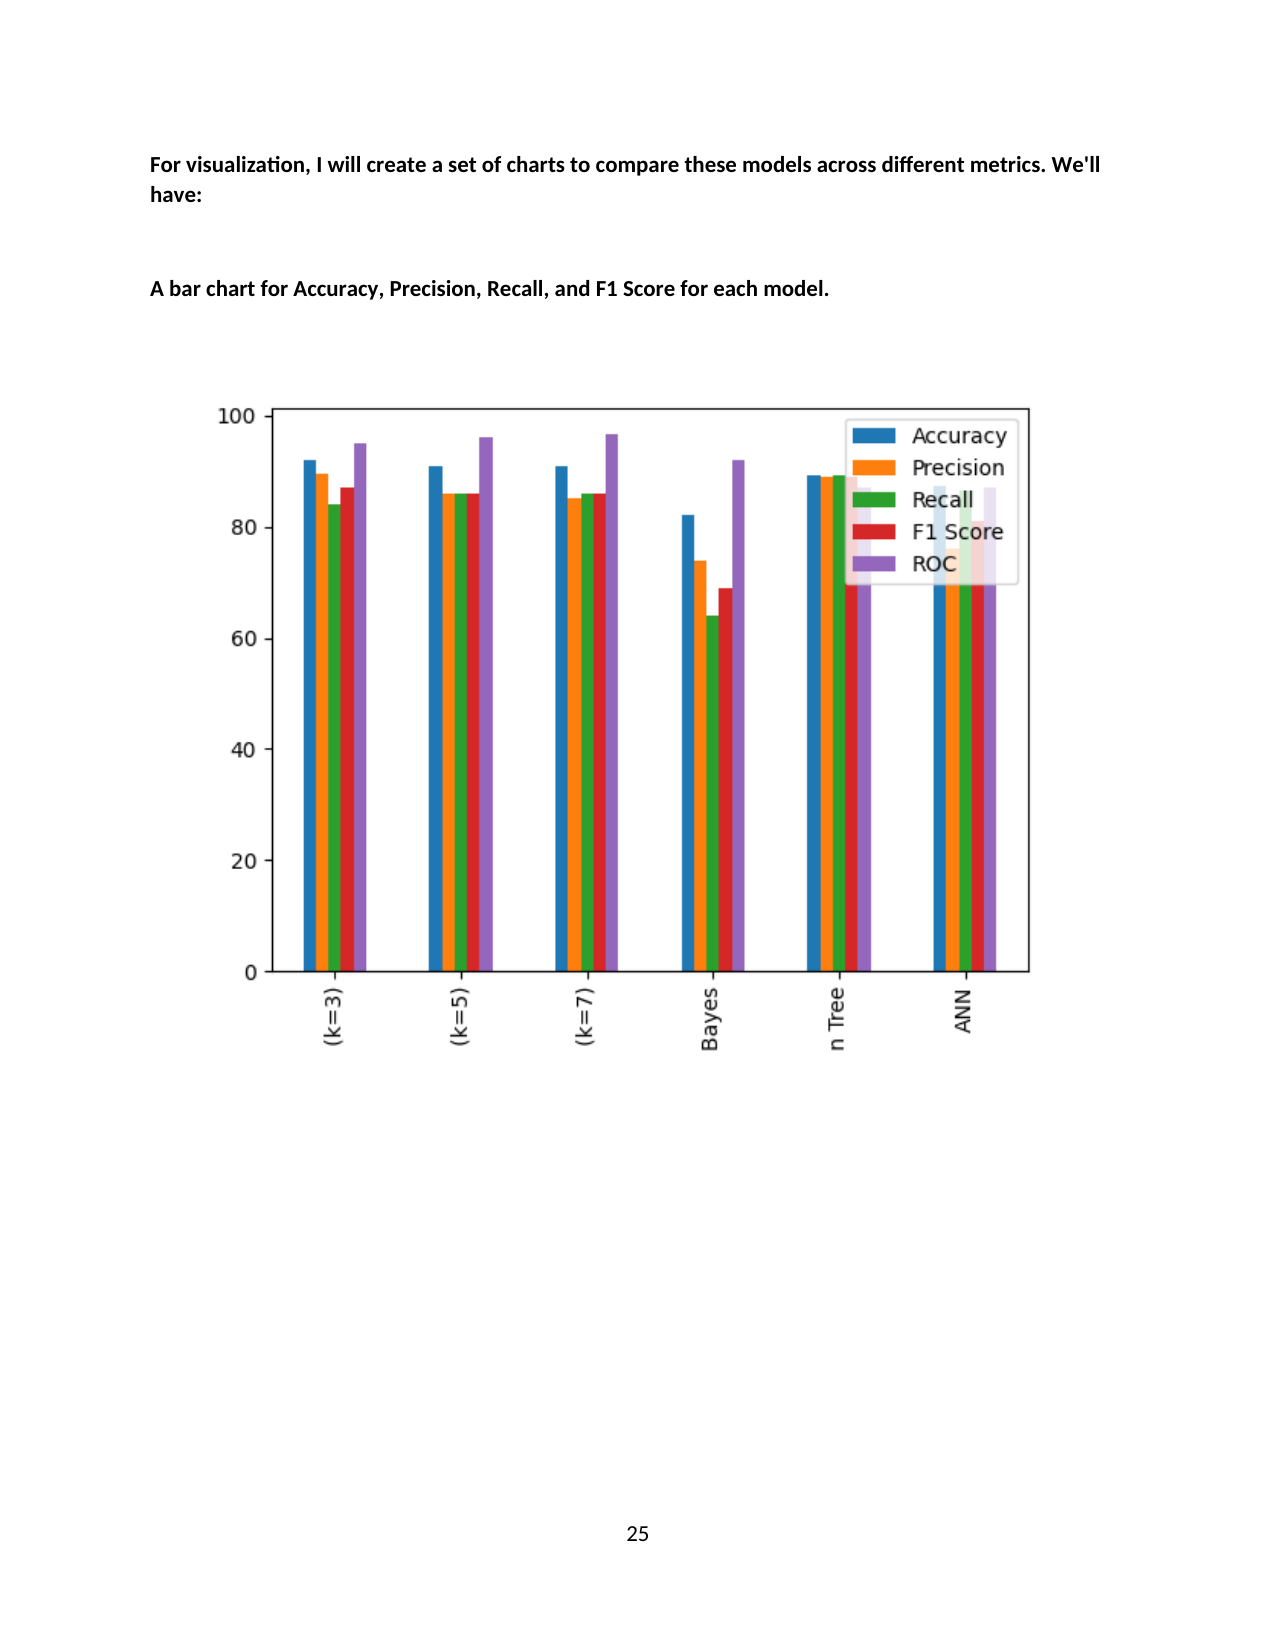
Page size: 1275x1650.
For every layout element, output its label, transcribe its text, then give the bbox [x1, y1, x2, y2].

picture [150, 320, 1125, 1052]
text A bar chart for Accuracy, Precision, Recall, and F1 Score for each model. [150, 274, 1125, 302]
text For visualization, I will create a set of charts to compare these models across different metrics. We'll have: [150, 150, 1125, 208]
